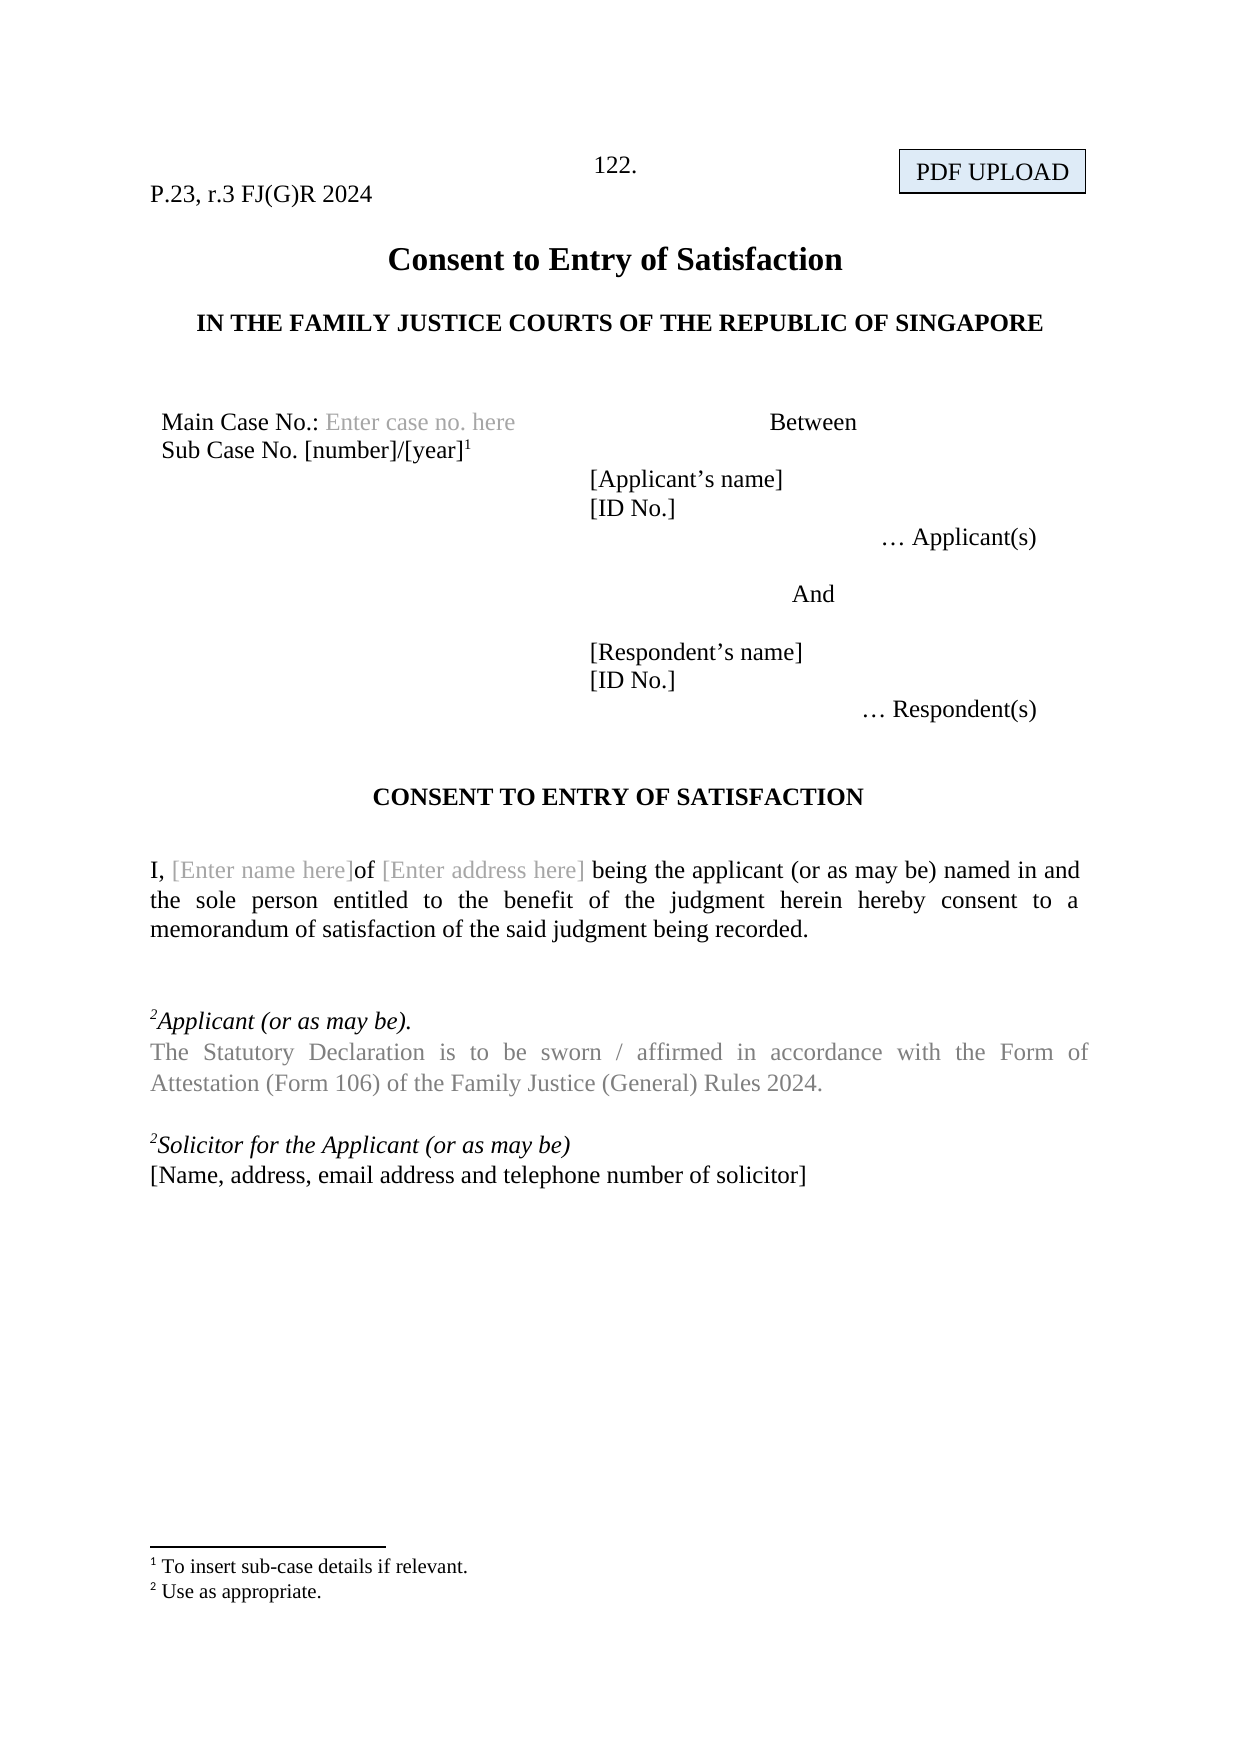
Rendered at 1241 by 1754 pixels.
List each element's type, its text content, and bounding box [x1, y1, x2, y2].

table_header Main Case No.: Sub Case No. [number]/[year] [150, 407, 578, 752]
text IN THE FAMILY JUSTICE COURTS OF THE REPUBLIC OF SINGAPORE [150, 308, 1090, 337]
table_header Between … Applicant(s) And … Respondent(s) [578, 407, 1048, 752]
text Applicant (or as may be). [150, 1006, 1080, 1035]
text The Statutory Declaration is to be sworn / affirmed in accordance with the Form of Attestation (Form 106) of the Family Justice (General) Rules 2024. [150, 1037, 1090, 1096]
text I, of being the applicant (or as may be) named in and the sole person entitled to the benefit of the judgment herein hereby consent to a memorandum of satisfaction of the said judgment being recorded. [150, 855, 1080, 943]
text CONSENT TO ENTRY OF SATISFACTION [150, 782, 1080, 811]
text P.23, r.3 FJ(G)R 2024 [150, 179, 1080, 208]
subtitle 122. [150, 150, 1080, 179]
text 2Solicitor for the Applicant (or as may be) [150, 1130, 1080, 1158]
subtitle Consent to Entry of Satisfaction [150, 239, 1080, 277]
